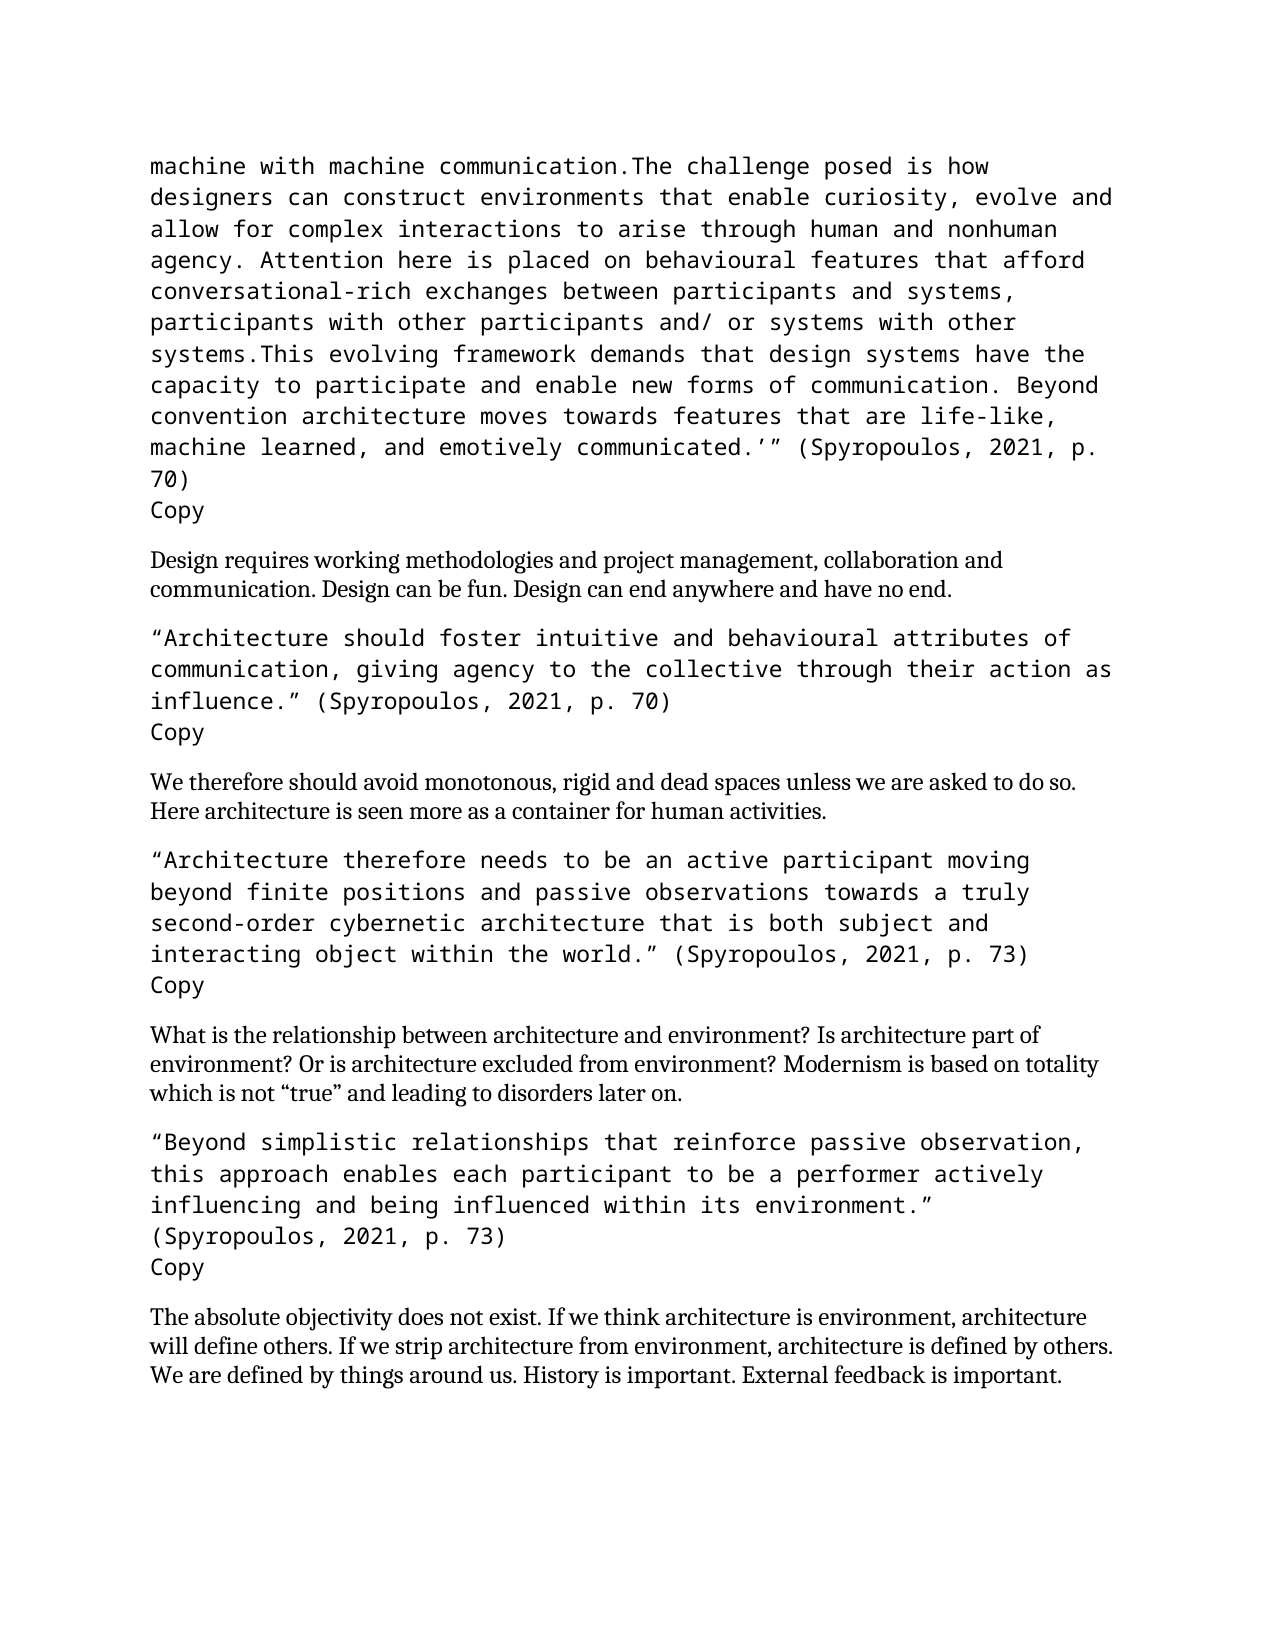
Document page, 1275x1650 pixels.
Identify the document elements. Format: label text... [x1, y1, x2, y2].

text “Beyond simplistic relationships that reinforce passive observation, this approach enables each participant to be a performer actively influencing and being influenced within its environment.” (Spyropoulos, 2021, p. 73) Copy [150, 1126, 1125, 1282]
text What is the relationship between architecture and environment? Is architecture part of environment? Or is architecture excluded from environment? Modernism is based on totality which is not “true” and leading to disorders later on. [150, 1021, 1125, 1107]
text “Architecture therefore needs to be an active participant moving beyond finite positions and passive observations towards a truly second-order cybernetic architecture that is both subject and interacting object within the world.” (Spyropoulos, 2021, p. 73) Copy [150, 844, 1125, 1000]
text The absolute objectivity does not exist. If we think architecture is environment, architecture will define others. If we strip architecture from environment, architecture is defined by others. We are defined by things around us. History is important. External feedback is important. [150, 1303, 1125, 1389]
text “Architecture should foster intuitive and behavioural attributes of communication, giving agency to the collective through their action as influence.” (Spyropoulos, 2021, p. 70) Copy [150, 622, 1125, 747]
text We therefore should avoid monotonous, rigid and dead spaces unless we are asked to do so. Here architecture is seen more as a container for human activities. [150, 768, 1125, 825]
text Design requires working methodologies and project management, collaboration and communication. Design can be fun. Design can end anywhere and have no end. [150, 546, 1125, 603]
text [150, 150, 1125, 525]
